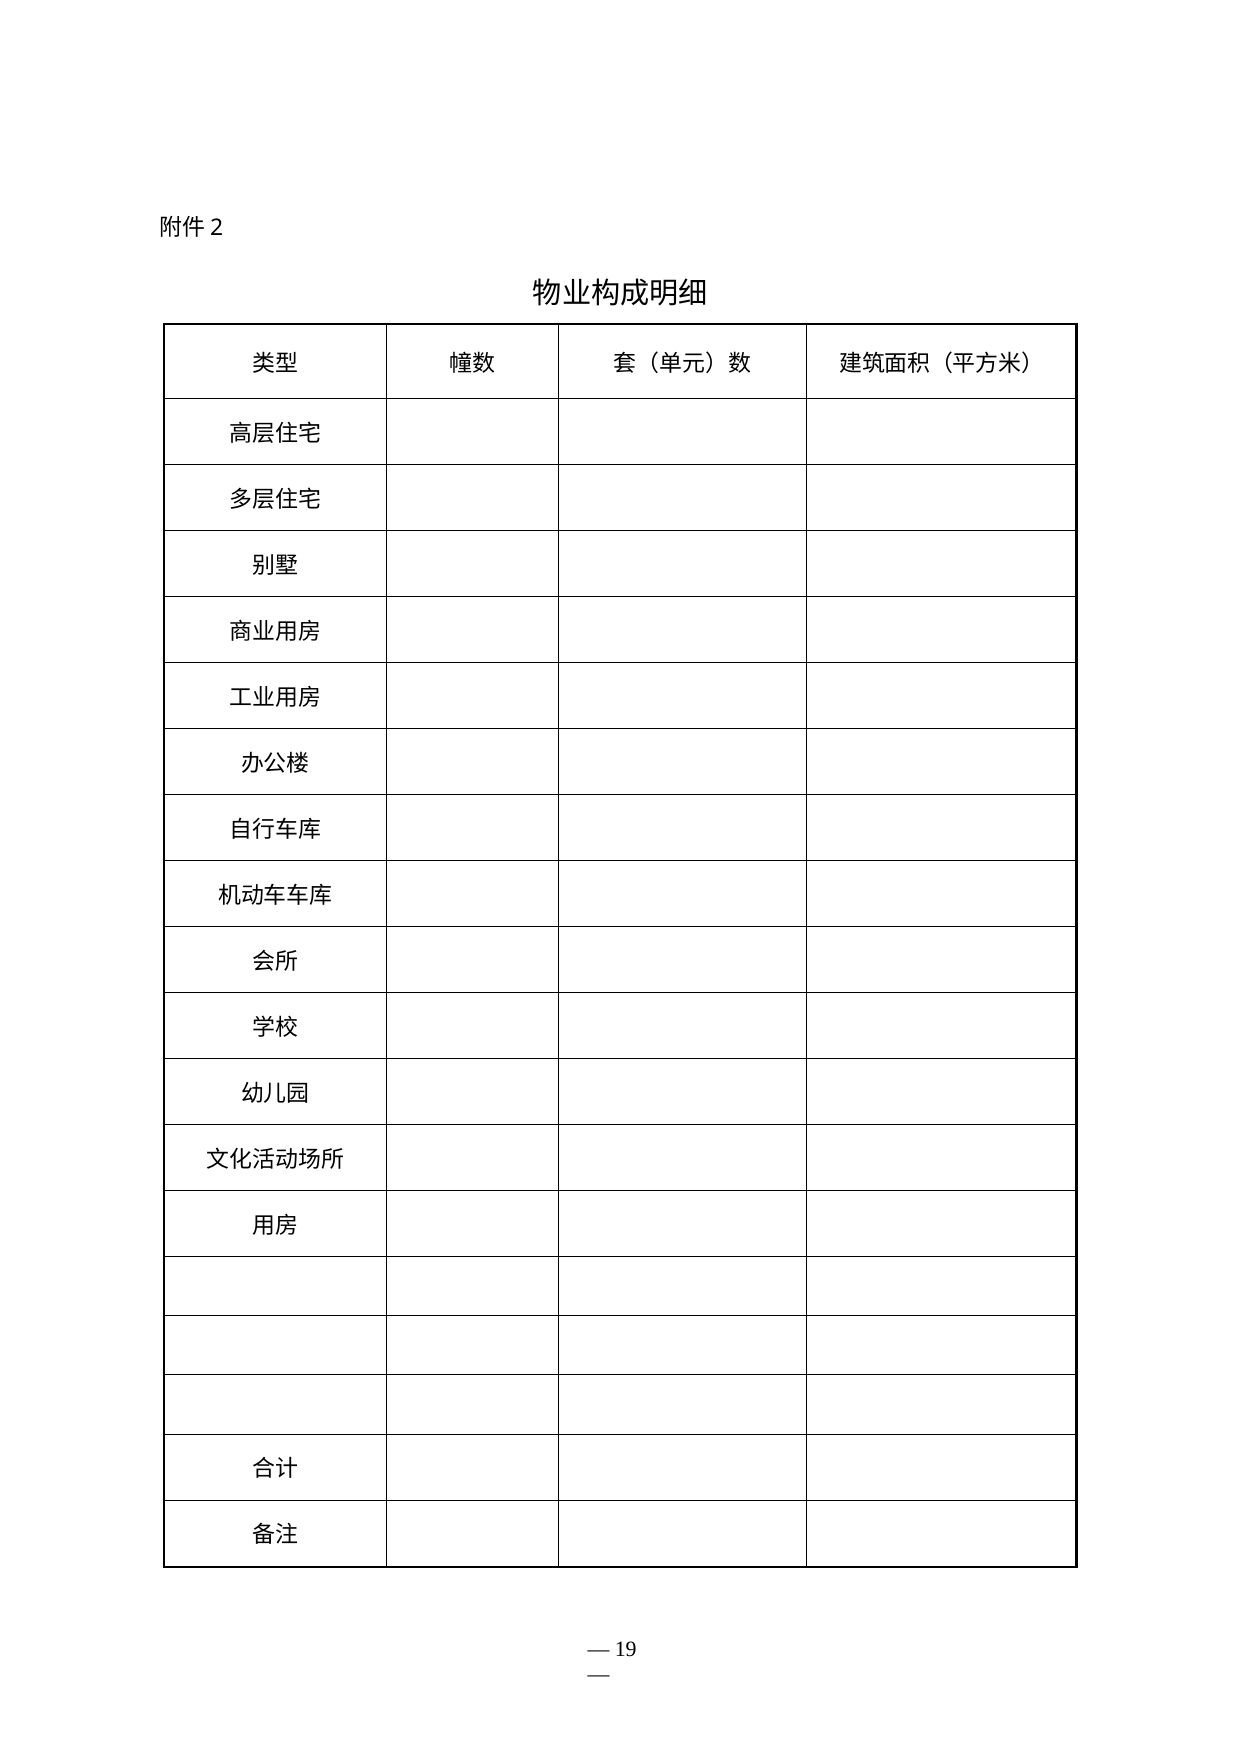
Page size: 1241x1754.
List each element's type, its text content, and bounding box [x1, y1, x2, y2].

table_cell [387, 861, 558, 926]
table_cell 商业用房 [165, 597, 386, 662]
table_cell [559, 597, 806, 662]
table_cell [559, 465, 806, 530]
table_cell 别墅 [165, 531, 386, 596]
table_cell [807, 465, 1075, 530]
table_cell [559, 1501, 806, 1566]
table_header 幢数 [387, 325, 558, 398]
table_cell [559, 663, 806, 728]
text 附件2 [159, 193, 1081, 258]
table_cell [559, 729, 806, 794]
table_cell [807, 1316, 1075, 1374]
table_cell 幼儿园 [165, 1059, 386, 1124]
table_cell [807, 1125, 1075, 1190]
table_cell [387, 1435, 558, 1499]
table_cell [807, 927, 1075, 992]
table_cell [387, 1125, 558, 1190]
table_cell [387, 465, 558, 530]
table_cell [807, 1375, 1075, 1433]
table_header 套（单元）数 [559, 325, 806, 398]
table_cell [559, 1191, 806, 1256]
table_cell 会所 [165, 927, 386, 992]
table_header 类型 [165, 325, 386, 398]
table_cell [165, 1257, 386, 1315]
table_cell [387, 1059, 558, 1124]
table_cell [807, 861, 1075, 926]
table_cell 机动车车库 [165, 861, 386, 926]
table_cell [387, 1191, 558, 1256]
table_cell 自行车库 [165, 795, 386, 860]
text 物业构成明细 [159, 258, 1081, 323]
table_cell [559, 531, 806, 596]
table_cell 文化活动场所 [165, 1125, 386, 1190]
table_cell [387, 663, 558, 728]
table_cell 高层住宅 [165, 399, 386, 464]
table_cell [559, 1125, 806, 1190]
table_cell [387, 729, 558, 794]
table_cell 用房 [165, 1191, 386, 1256]
table_cell [387, 399, 558, 464]
table_cell [387, 795, 558, 860]
table_cell 多层住宅 [165, 465, 386, 530]
table_cell 工业用房 [165, 663, 386, 728]
table_cell [559, 1435, 806, 1499]
table_cell [387, 1316, 558, 1374]
table_cell [559, 1257, 806, 1315]
table_cell [387, 1375, 558, 1433]
table_cell 学校 [165, 993, 386, 1058]
table_cell [807, 663, 1075, 728]
table_cell [807, 597, 1075, 662]
table_cell 合计 [165, 1435, 386, 1499]
table_cell [559, 795, 806, 860]
table_cell [559, 1375, 806, 1433]
table_cell [165, 1316, 386, 1374]
table_cell [807, 1435, 1075, 1499]
table_cell [807, 1059, 1075, 1124]
table_cell [807, 795, 1075, 860]
table_cell 备注 [165, 1501, 386, 1566]
table_cell [559, 1316, 806, 1374]
table_cell [559, 399, 806, 464]
table_cell [387, 531, 558, 596]
table_cell [559, 927, 806, 992]
table_cell [387, 927, 558, 992]
table_cell [559, 861, 806, 926]
table_cell [807, 993, 1075, 1058]
table_cell [807, 1257, 1075, 1315]
table_cell [387, 1257, 558, 1315]
table_cell [165, 1375, 386, 1433]
table_cell [559, 993, 806, 1058]
table_cell [559, 1059, 806, 1124]
table_cell [387, 993, 558, 1058]
table_cell [807, 399, 1075, 464]
table_cell [387, 597, 558, 662]
table_cell 办公楼 [165, 729, 386, 794]
table_cell [807, 1501, 1075, 1566]
table_cell [807, 1191, 1075, 1256]
table_header 建筑面积（平方米） [807, 325, 1075, 398]
table_cell [807, 729, 1075, 794]
table_cell [807, 531, 1075, 596]
table_cell [387, 1501, 558, 1566]
